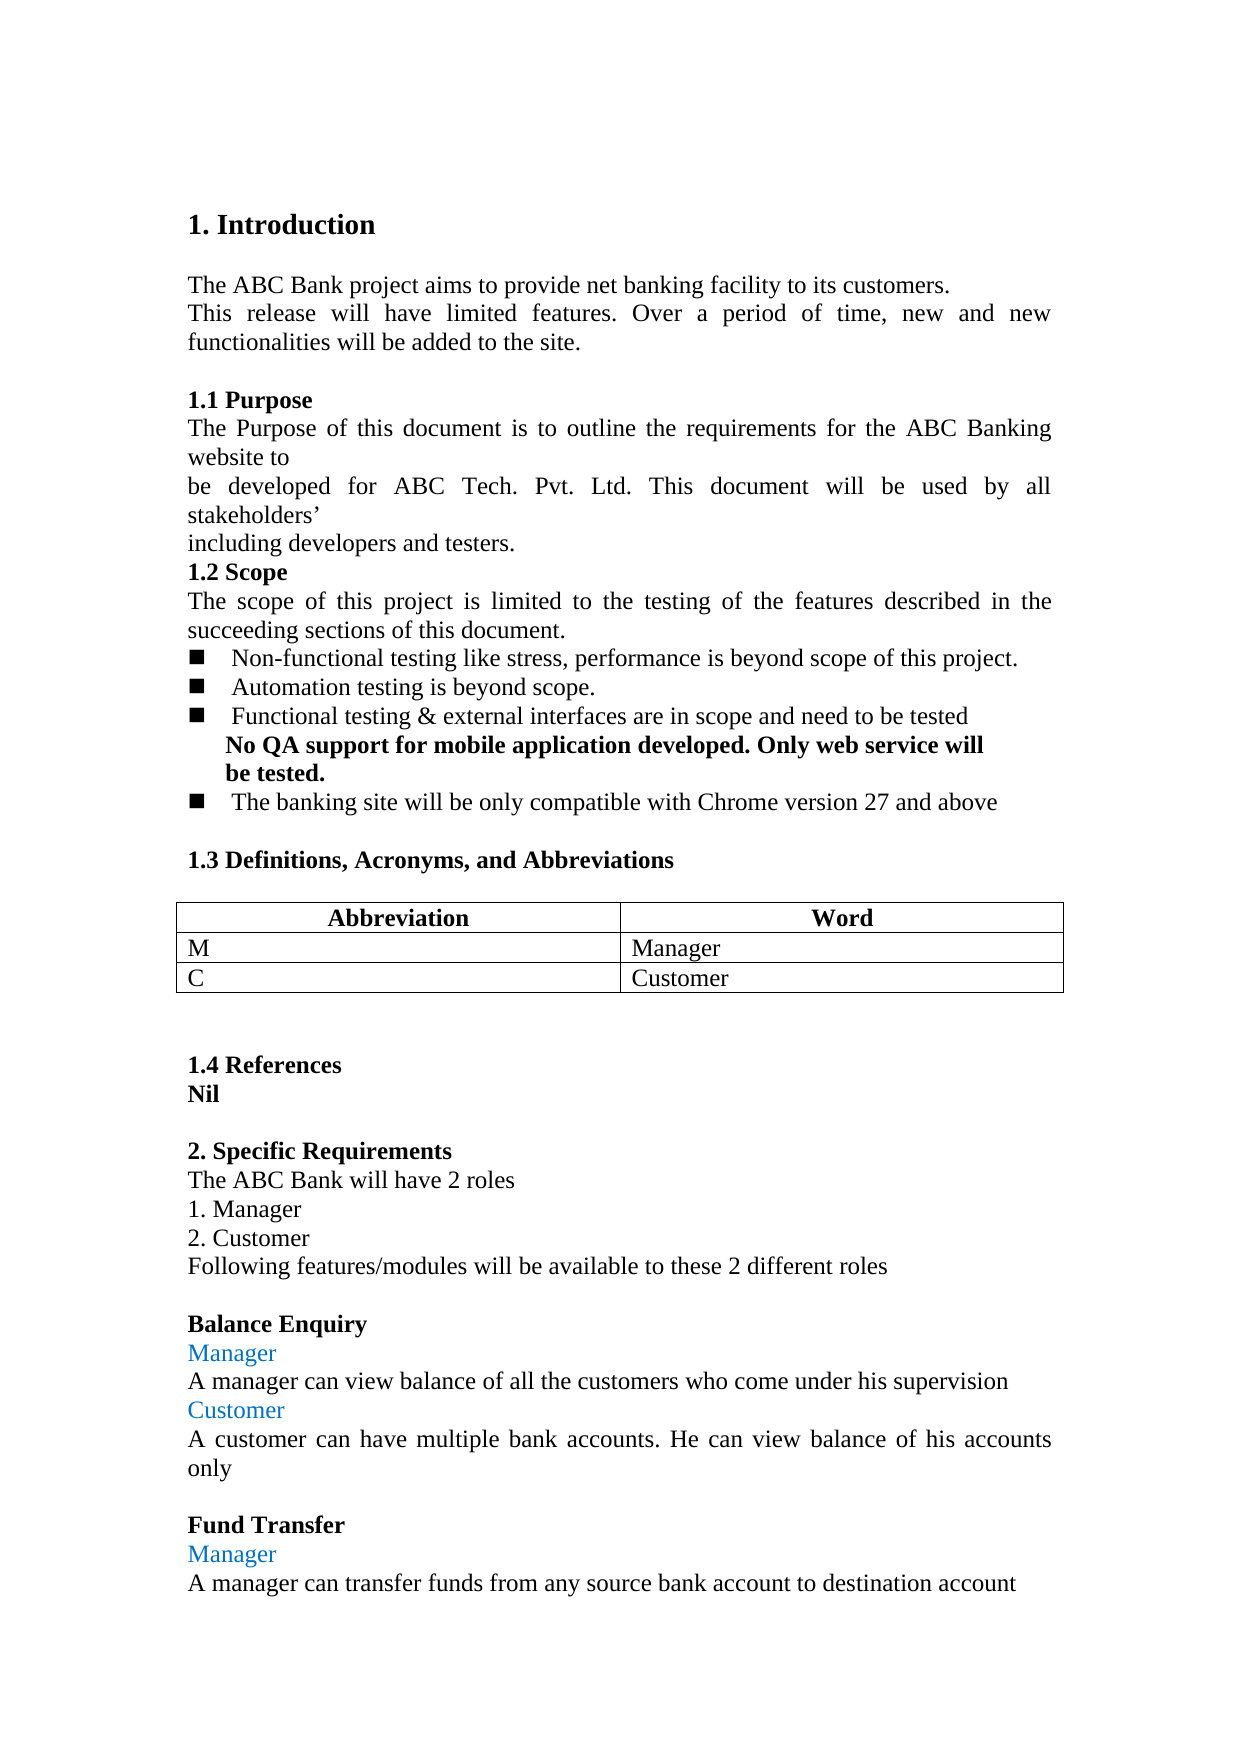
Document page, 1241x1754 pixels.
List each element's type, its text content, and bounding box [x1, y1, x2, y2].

list Non-functional testing like stress, performance is beyond scope of this project. [187, 643, 1053, 672]
text 1.4 References [187, 1050, 1053, 1079]
table_cell Customer [621, 963, 1063, 992]
table_header Abbreviation [177, 903, 620, 932]
text be tested. [187, 758, 1053, 787]
text This release will have limited features. Over a period of time, new and new functionalities will be added to the site. [187, 298, 1053, 356]
table_header Word [621, 903, 1063, 932]
text 1. Manager [187, 1194, 1053, 1223]
text 2. Specific Requirements [187, 1136, 1053, 1165]
text Manager [187, 1338, 1053, 1366]
text Balance Enquiry [187, 1309, 1053, 1338]
table_cell M [177, 933, 620, 962]
text 1.3 Definitions, Acronyms, and Abbreviations [187, 845, 1053, 873]
text including developers and testers. [187, 528, 1053, 557]
text Customer [187, 1395, 1053, 1424]
text Nil [187, 1079, 1053, 1108]
list Functional testing & external interfaces are in scope and need to be tested [187, 701, 1053, 730]
text 1.2 Scope [187, 557, 1053, 586]
text be developed for ABC Tech. Pvt. Ltd. This document will be used by all stakeholders’ [187, 471, 1053, 528]
text The ABC Bank project aims to provide net banking facility to its customers. [187, 270, 1053, 298]
text The scope of this project is limited to the testing of the features described in the succeeding sections of this document. [187, 586, 1053, 643]
text 1.1 Purpose [187, 385, 1053, 413]
text A customer can have multiple bank accounts. He can view balance of his accounts only [187, 1424, 1053, 1481]
list Automation testing is beyond scope. [187, 672, 1053, 701]
text Following features/modules will be available to these 2 different roles [187, 1251, 1053, 1280]
text Fund Transfer [187, 1510, 1053, 1539]
table_cell C [177, 963, 620, 992]
table_cell Manager [621, 933, 1063, 962]
text 1. Introduction [187, 207, 1053, 241]
text Manager [187, 1539, 1053, 1568]
text No QA support for mobile application developed. Only web service will [187, 730, 1053, 758]
list The banking site will be only compatible with Chrome version 27 and above [187, 787, 1053, 816]
text A manager can transfer funds from any source bank account to destination account [187, 1568, 1053, 1596]
text The ABC Bank will have 2 roles [187, 1165, 1053, 1194]
text A manager can view balance of all the customers who come under his supervision [187, 1366, 1053, 1395]
text 2. Customer [187, 1223, 1053, 1251]
text The Purpose of this document is to outline the requirements for the ABC Banking website to [187, 413, 1053, 471]
